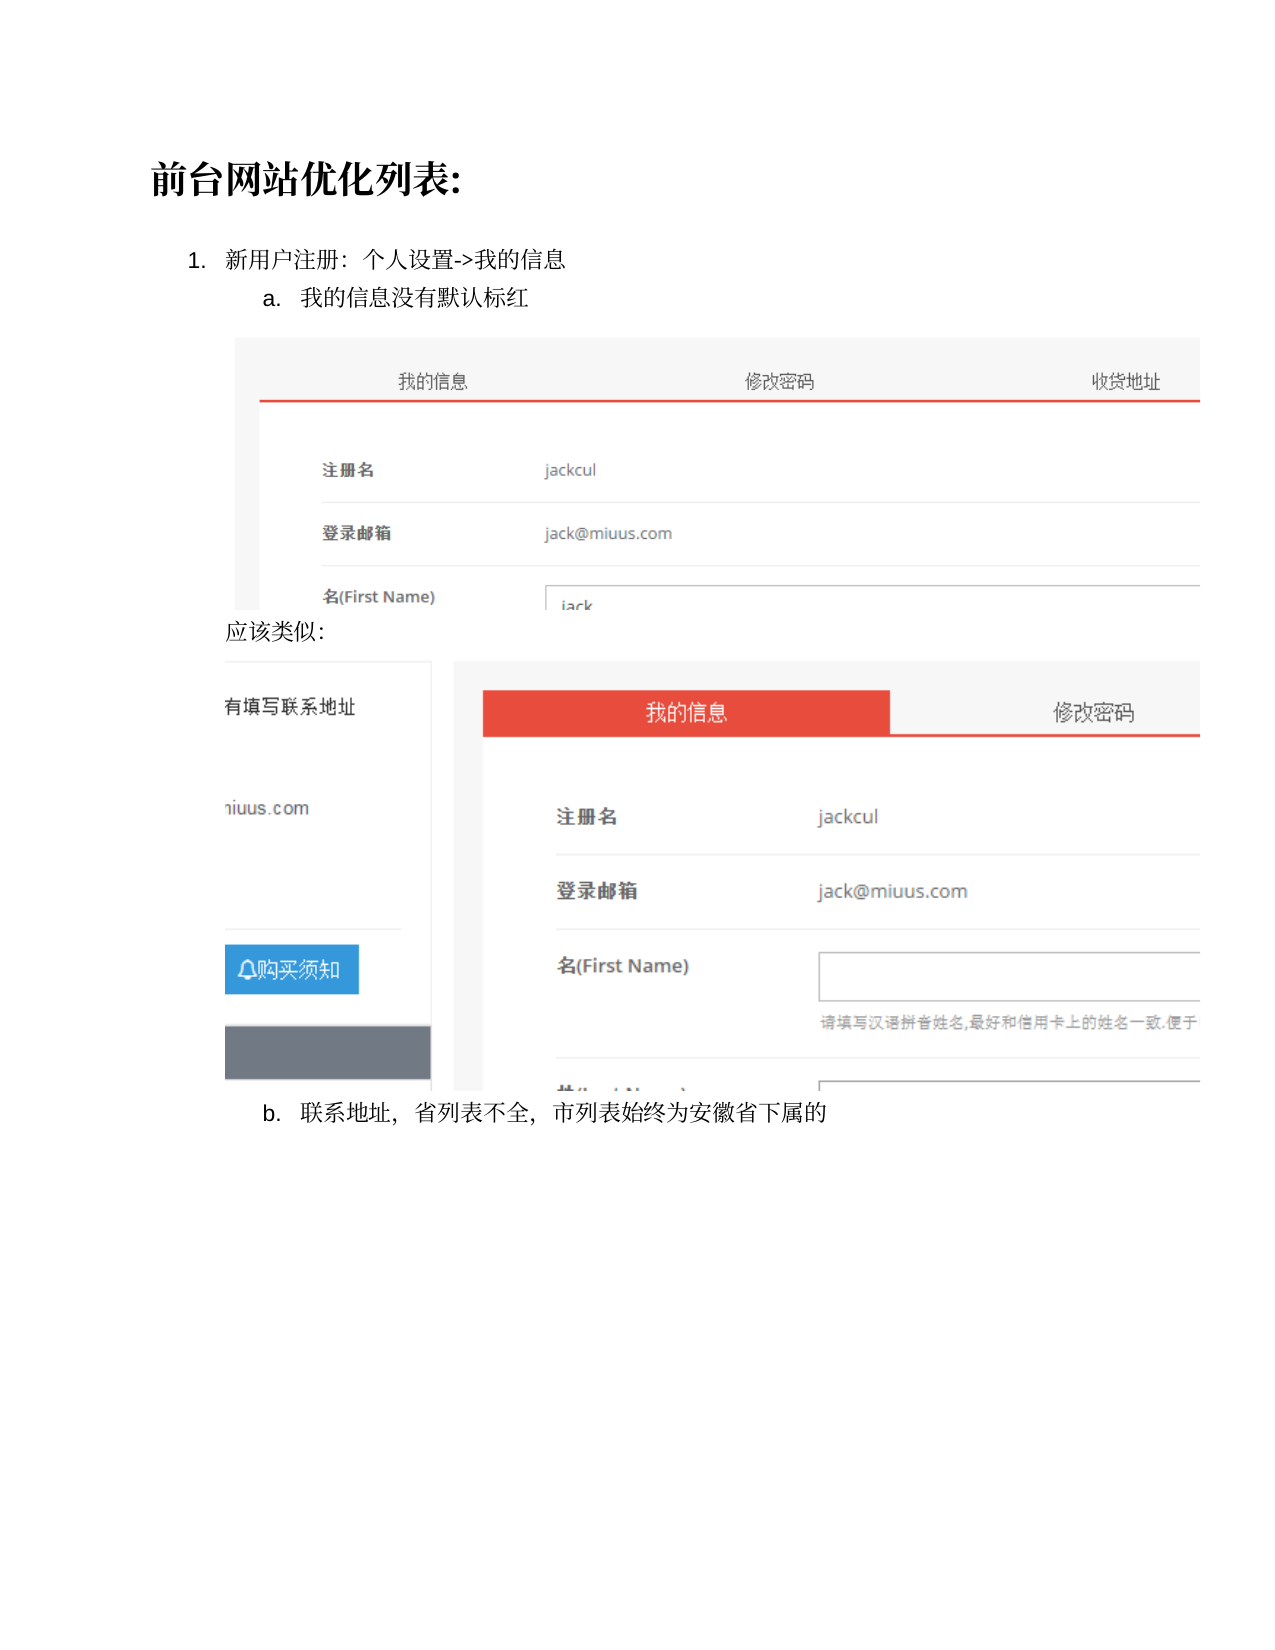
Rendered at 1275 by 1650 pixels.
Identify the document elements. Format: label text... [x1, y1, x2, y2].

picture [225, 318, 1200, 610]
text 前台网站优化列表: [150, 150, 1125, 204]
text 应该类似： [225, 614, 1125, 647]
picture [225, 651, 1200, 1091]
list 我的信息没有默认标红 [262, 280, 1125, 313]
list 联系地址，省列表不全，市列表始终为安徽省下属的 [262, 1095, 1125, 1128]
list 新用户注册：个人设置->我的信息 [187, 242, 1125, 275]
